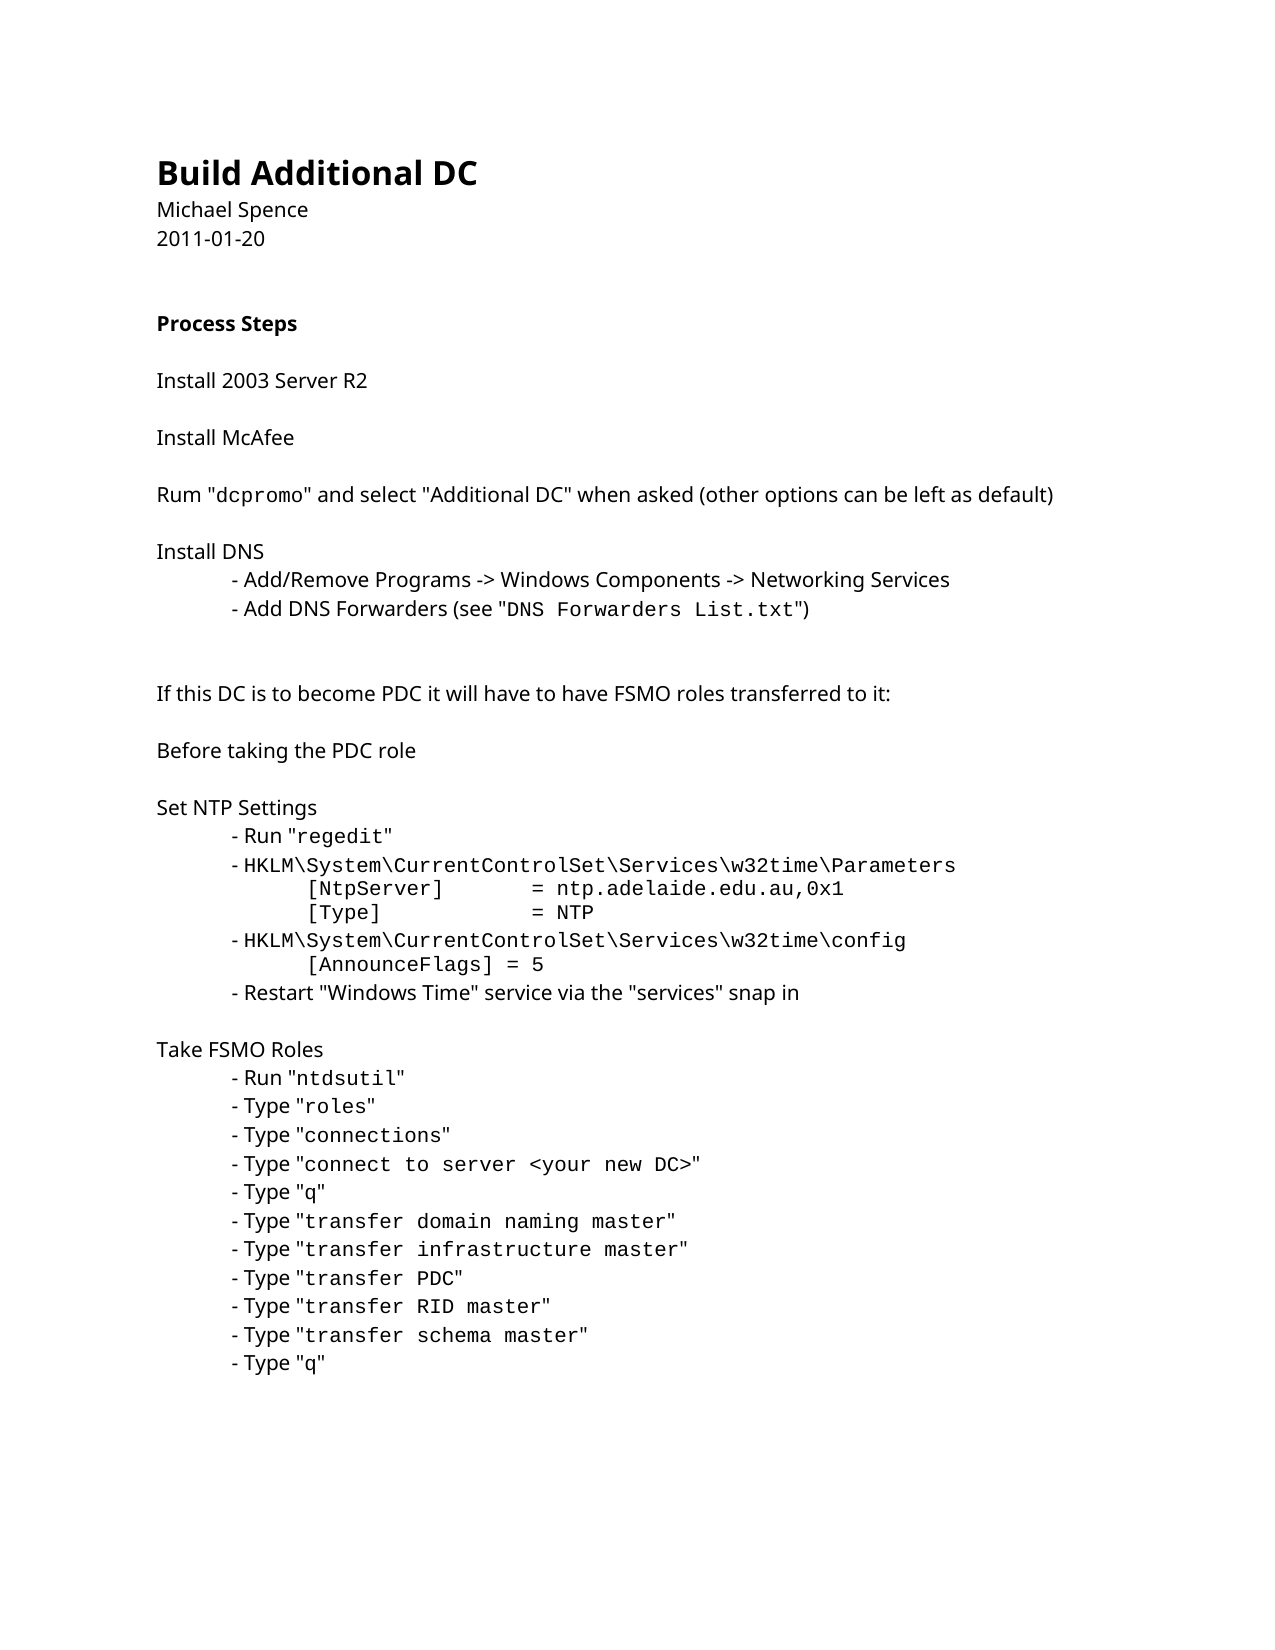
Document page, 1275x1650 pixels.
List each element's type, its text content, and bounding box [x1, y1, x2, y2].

text - Run "ntdsutil" [156, 1063, 1118, 1092]
text - HKLM\System\CurrentControlSet\Services\w32time\Parameters [156, 850, 1118, 878]
text Install 2003 Server R2 [156, 366, 1118, 394]
text Rum "dcpromo" and select "Additional DC" when asked (other options can be left as default) [156, 480, 1118, 508]
text Install McAfee [156, 423, 1118, 451]
text Michael Spence [156, 195, 1118, 224]
text - Type "transfer RID master" [156, 1291, 1118, 1320]
text - Type "q" [156, 1177, 1118, 1206]
text Before taking the PDC role [156, 736, 1118, 764]
text - Type "transfer infrastructure master" [156, 1234, 1118, 1263]
text - Type "q" [156, 1348, 1118, 1377]
text - Type "connections" [156, 1120, 1118, 1149]
text [AnnounceFlags] = 5 [156, 954, 1118, 978]
text - Type "transfer domain naming master" [156, 1206, 1118, 1234]
text - Add/Remove Programs -> Windows Components -> Networking Services [156, 565, 1118, 594]
text - Type "transfer schema master" [156, 1320, 1118, 1348]
text Install DNS [156, 537, 1118, 565]
text - Type "transfer PDC" [156, 1263, 1118, 1291]
text Set NTP Settings [156, 793, 1118, 821]
text 2011-01-20 [156, 224, 1118, 252]
text - Type "connect to server <your new DC>" [156, 1149, 1118, 1177]
text Take FSMO Roles [156, 1035, 1118, 1063]
text Build Additional DC [156, 150, 1118, 195]
text If this DC is to become PDC it will have to have FSMO roles transferred to it: [156, 679, 1118, 707]
text - Run "regedit" [156, 821, 1118, 850]
text [NtpServer] = ntp.adelaide.edu.au,0x1 [156, 878, 1118, 902]
text [Type] = NTP [156, 902, 1118, 926]
text - Restart "Windows Time" service via the "services" snap in [156, 978, 1118, 1006]
text - HKLM\System\CurrentControlSet\Services\w32time\config [156, 926, 1118, 954]
text Process Steps [156, 309, 1118, 338]
text - Type "roles" [156, 1092, 1118, 1120]
text - Add DNS Forwarders (see "DNS Forwarders List.txt") [156, 594, 1118, 622]
